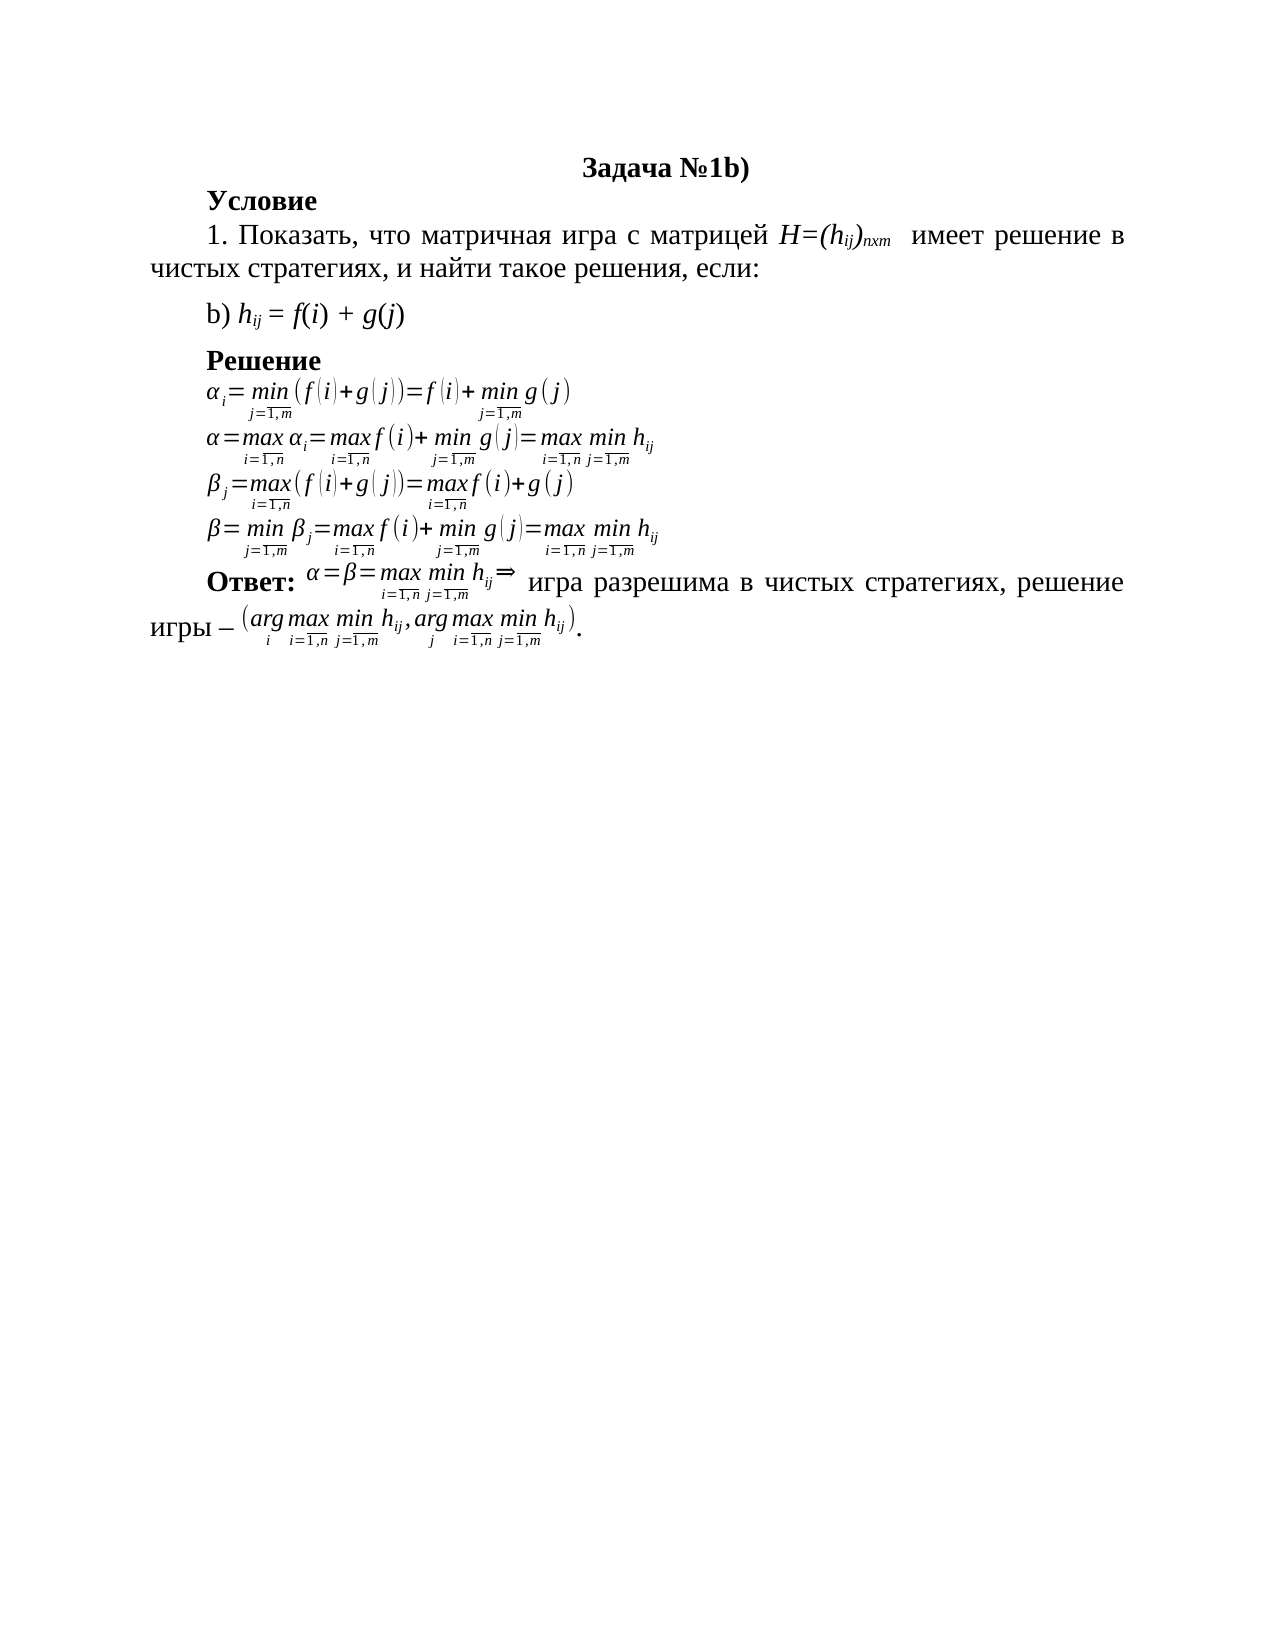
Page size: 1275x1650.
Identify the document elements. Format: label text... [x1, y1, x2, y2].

text Ответ: игра разрешима в чистых стратегиях, решение игры – . [150, 559, 1125, 648]
text Условие [150, 183, 1125, 217]
text 1. Показать, что матричная игра с матрицей H=(hij)nxm имеет решение в чистых стратегиях, и найти такое решения, если: [150, 217, 1125, 284]
text Задача №1b) [150, 150, 1125, 183]
text Решение [150, 343, 1125, 376]
text b) hij = f(i) + g(j) [150, 297, 1125, 330]
